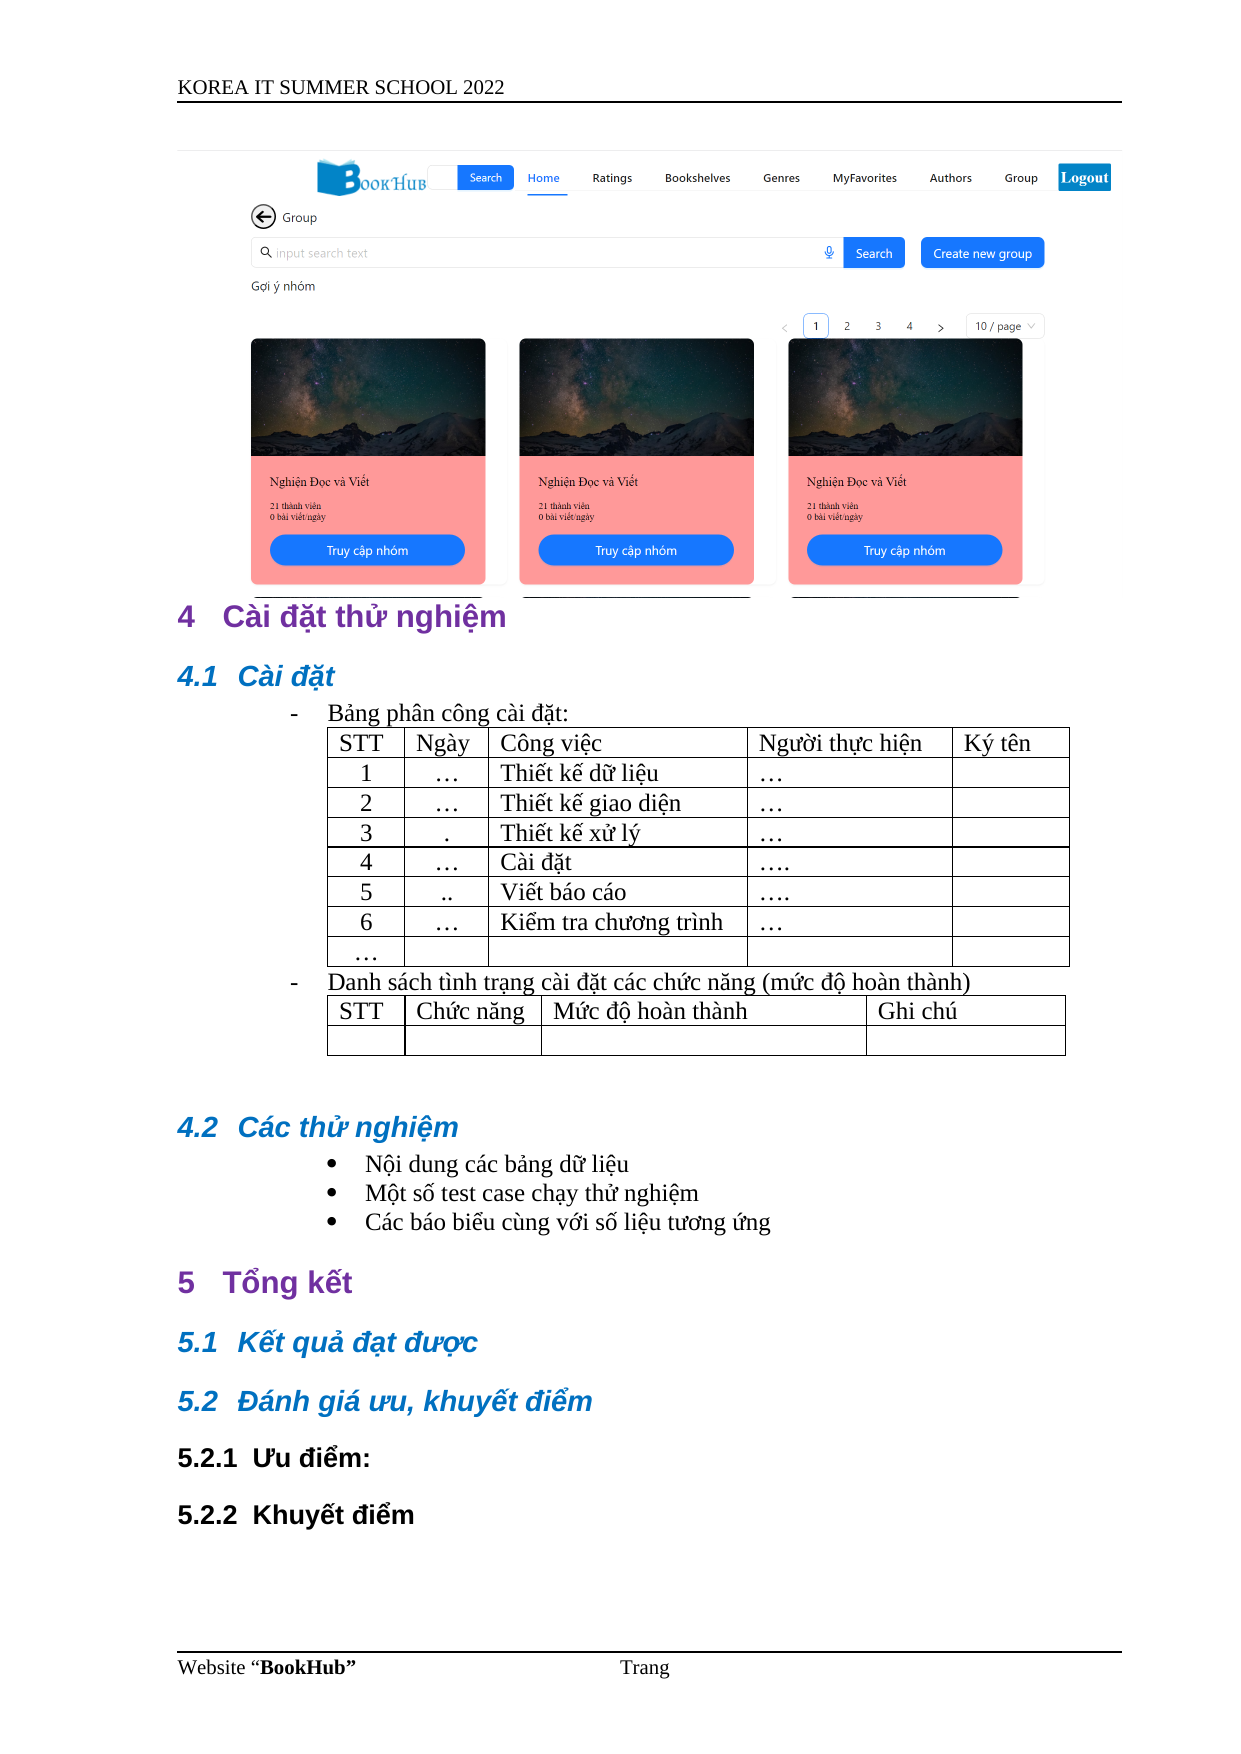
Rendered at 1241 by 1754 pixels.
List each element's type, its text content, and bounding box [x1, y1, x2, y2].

table_cell [953, 937, 1069, 966]
subtitle Tổng kết [177, 1264, 1122, 1300]
table_cell … [748, 758, 952, 787]
table_cell Kiểm tra chương trình [489, 907, 747, 936]
list Các báo biểu cùng với số liệu tương ứng [327, 1207, 1122, 1236]
table_cell Thiết kế xử lý [489, 818, 747, 846]
table_header Ghi chú [867, 996, 1065, 1025]
table_cell … [748, 907, 952, 936]
table_cell .. [405, 877, 488, 906]
table_cell [542, 1026, 866, 1055]
table_cell 5 [328, 877, 404, 906]
table_cell [953, 877, 1069, 906]
table_cell [328, 1026, 404, 1055]
table_cell … [405, 758, 488, 787]
list Nội dung các bảng dữ liệu [327, 1149, 1122, 1178]
table_cell … [748, 788, 952, 817]
table_cell [953, 818, 1069, 846]
table_cell [953, 848, 1069, 876]
table_cell Thiết kế dữ liệu [489, 758, 747, 787]
subtitle Khuyết điểm [177, 1499, 1122, 1530]
table_cell [489, 937, 747, 966]
table_cell …. [748, 877, 952, 906]
subtitle Ưu điểm: [177, 1442, 1122, 1474]
subtitle Cài đặt thử nghiệm [177, 598, 1122, 634]
subtitle Đánh giá ưu, khuyết điểm [177, 1384, 1122, 1417]
table_header Ngày [405, 728, 488, 757]
list Một số test case chạy thử nghiệm [327, 1178, 1122, 1207]
table_cell [748, 937, 952, 966]
table_header Công việc [489, 728, 747, 757]
table_cell [953, 788, 1069, 817]
table_header STT [328, 996, 404, 1025]
table_cell [953, 907, 1069, 936]
table_cell 2 [328, 788, 404, 817]
table_header Người thực hiện [748, 728, 952, 757]
table_header Chức năng [406, 996, 541, 1025]
table_cell Viết báo cáo [489, 877, 747, 906]
table_cell … [405, 848, 488, 876]
table_cell … [405, 907, 488, 936]
table_header STT [328, 728, 404, 757]
table_cell [953, 758, 1069, 787]
table_cell … [405, 788, 488, 817]
table_cell 1 [328, 758, 404, 787]
table_cell 6 [328, 907, 404, 936]
table_cell [405, 937, 488, 966]
table_header Mức độ hoàn thành [542, 996, 866, 1025]
table_cell [867, 1026, 1065, 1055]
table_cell 4 [328, 848, 404, 876]
table_cell Thiết kế giao diện [489, 788, 747, 817]
subtitle Kết quả đạt được [177, 1325, 1122, 1359]
table_cell … [328, 937, 404, 966]
table_cell 3 [328, 818, 404, 846]
table_header Ký tên [953, 728, 1069, 757]
list Danh sách tình trạng cài đặt các chức năng (mức độ hoàn thành) [290, 967, 1122, 995]
table_cell … [748, 818, 952, 846]
table_cell …. [748, 848, 952, 876]
picture [177, 150, 1123, 598]
table_cell Cài đặt [489, 848, 747, 876]
table_cell . [405, 818, 488, 846]
list Bảng phân công cài đặt: [290, 698, 1122, 727]
subtitle Cài đặt [177, 659, 1122, 692]
table_cell [406, 1026, 541, 1055]
subtitle Các thử nghiệm [177, 1110, 1122, 1143]
